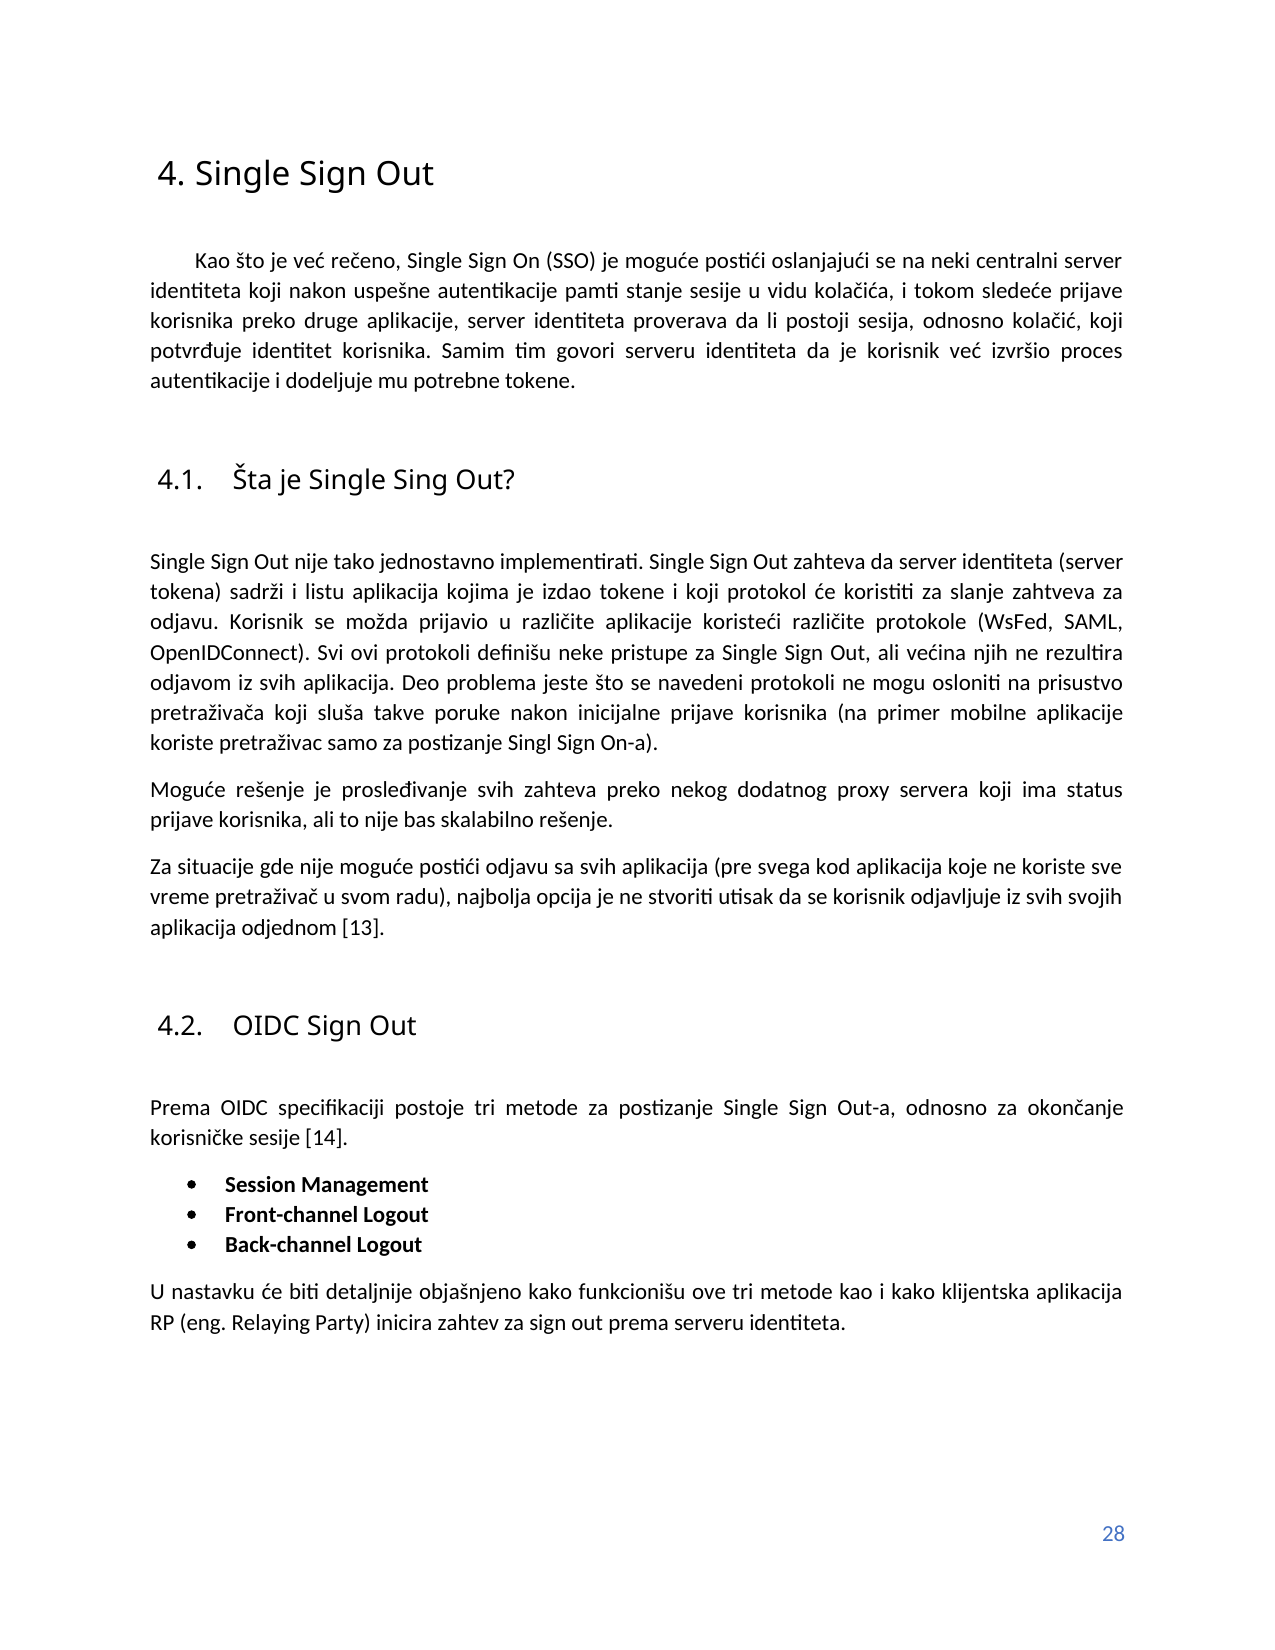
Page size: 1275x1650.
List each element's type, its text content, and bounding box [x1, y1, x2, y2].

subtitle OIDC Sign Out [157, 1006, 1125, 1043]
list Front-channel Logout [187, 1200, 1125, 1228]
text Kao što je već rečeno, Single Sign On (SSO) je moguće postići oslanjajući se na neki centralni server identiteta koji nakon uspešne autentikacije pamti stanje sesije u vidu kolačića, i tokom sledeće prijave korisnika preko druge aplikacije, server identiteta proverava da li postoji sesija, odnosno kolačić, koji potvrđuje identitet korisnika. Samim tim govori serveru identiteta da je korisnik već izvršio proces autentikacije i dodeljuje mu potrebne tokene. [150, 246, 1125, 395]
subtitle Single Sign Out [157, 150, 1125, 195]
text Single Sign Out nije tako jednostavno implementirati. Single Sign Out zahteva da server identiteta (server tokena) sadrži i listu aplikacija kojima je izdao tokene i koji protokol će koristiti za slanje zahtveva za odjavu. Korisnik se možda prijavio u različite aplikacije koristeći različite protokole (WsFed, SAML, OpenIDConnect). Svi ovi protokoli definišu neke pristupe za Single Sign Out, ali većina njih ne rezultira odjavom iz svih aplikacija. Deo problema jeste što se navedeni protokoli ne mogu osloniti na prisustvo pretraživača koji sluša takve poruke nakon inicijalne prijave korisnika (na primer mobilne aplikacije koriste pretraživac samo za postizanje Singl Sign On-a). [150, 547, 1125, 756]
text U nastavku će biti detaljnije objašnjeno kako funkcionišu ove tri metode kao i kako klijentska aplikacija RP (eng. Relaying Party) inicira zahtev za sign out prema serveru identiteta. [150, 1277, 1125, 1336]
text Za situacije gde nije moguće postići odjavu sa svih aplikacija (pre svega kod aplikacija koje ne koriste sve vreme pretraživač u svom radu), najbolja opcija je ne stvoriti utisak da se korisnik odjavljuje iz svih svojih aplikacija odjednom [13]. [150, 852, 1125, 941]
subtitle Šta je Single Sing Out? [157, 460, 1125, 497]
list Back-channel Logout [187, 1231, 1125, 1259]
list Session Management [187, 1170, 1125, 1198]
text Moguće rešenje je prosleđivanje svih zahteva preko nekog dodatnog proxy servera koji ima status prijave korisnika, ali to nije bas skalabilno rešenje. [150, 775, 1125, 833]
text Prema OIDC specifikaciji postoje tri metode za postizanje Single Sign Out-a, odnosno za okončanje korisničke sesije [14]. [150, 1093, 1125, 1151]
